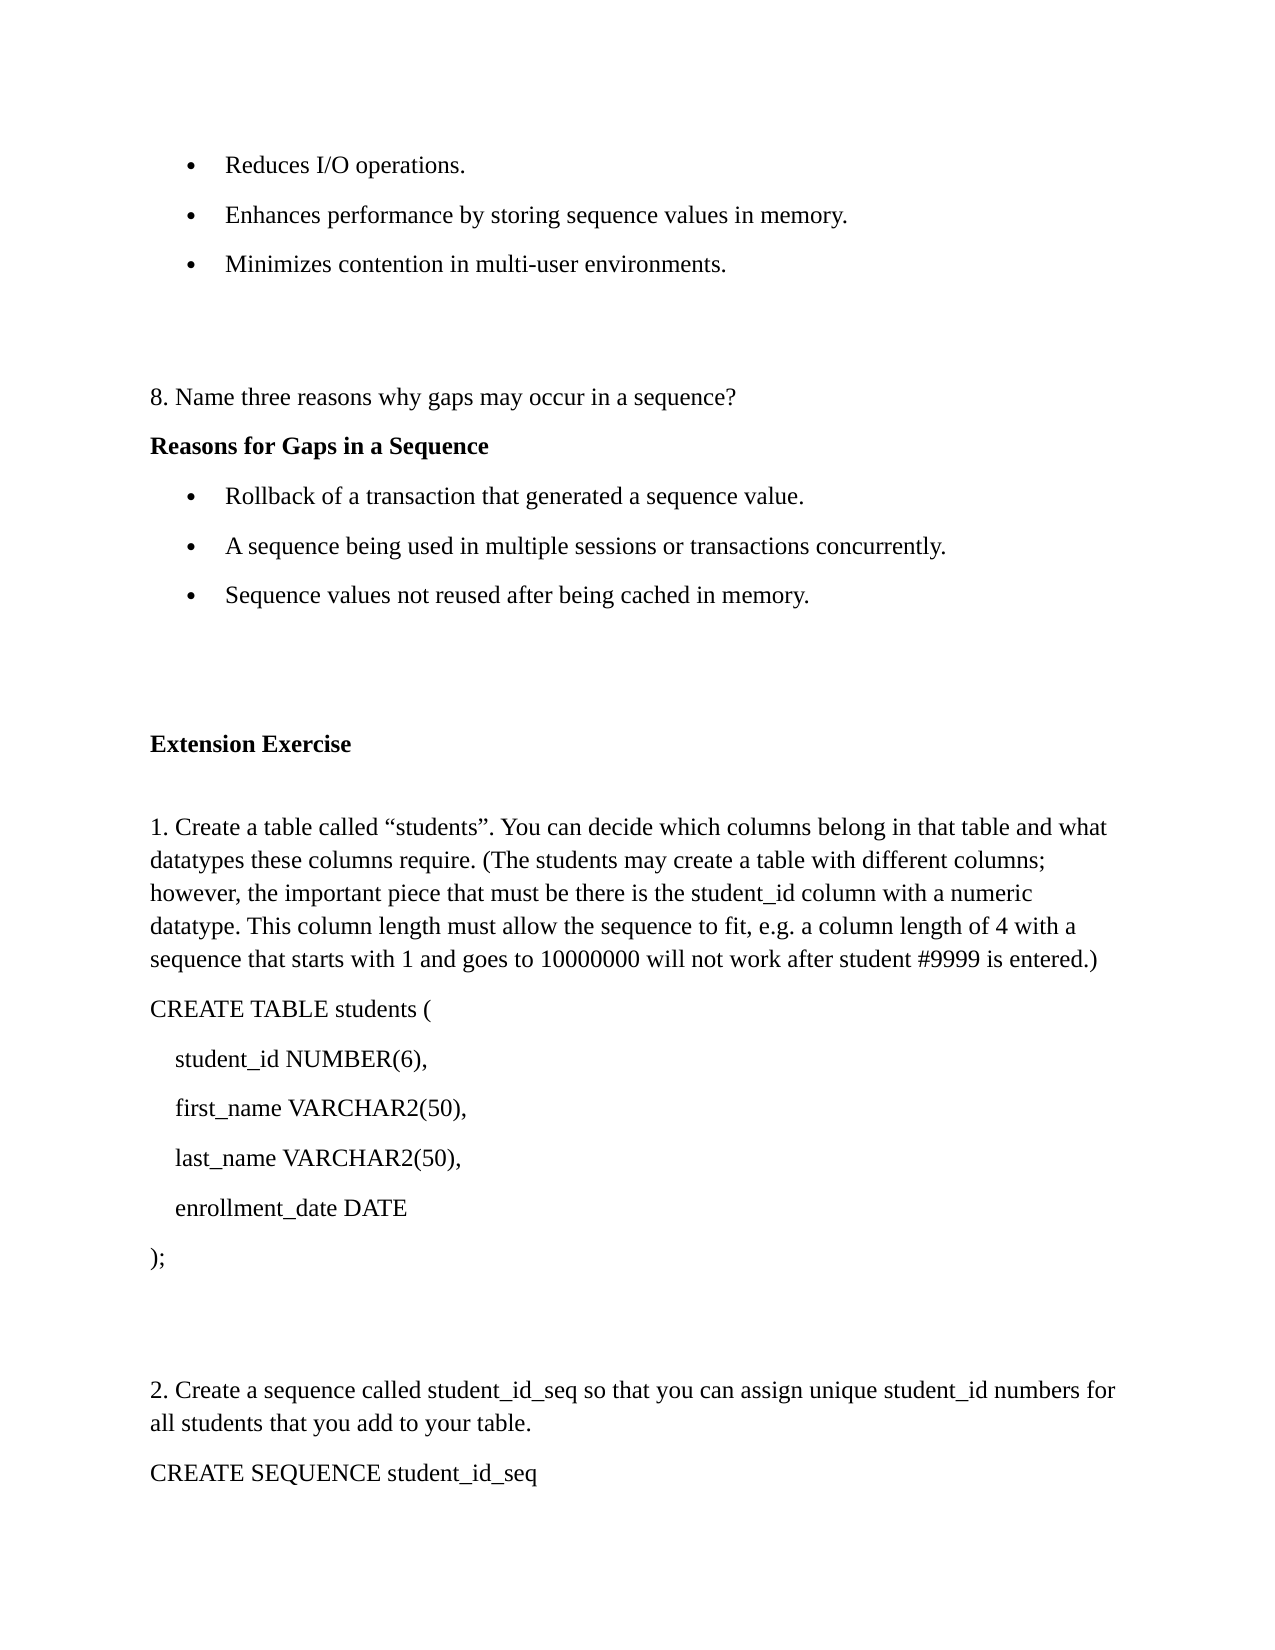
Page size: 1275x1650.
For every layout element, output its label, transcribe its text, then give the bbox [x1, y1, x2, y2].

list Minimizes contention in multi-user environments. [187, 249, 1125, 278]
text CREATE SEQUENCE student_id_seq [150, 1458, 1125, 1486]
text 2. Create a sequence called student_id_seq so that you can assign unique student_id numbers for all students that you add to your table. [150, 1342, 1125, 1437]
text first_name VARCHAR2(50), [150, 1093, 1125, 1122]
text student_id NUMBER(6), [150, 1044, 1125, 1072]
text 1. Create a table called “students”. You can decide which columns belong in that table and what datatypes these columns require. (The students may create a table with different columns; however, the important piece that must be there is the student_id column with a numeric datatype. This column length must allow the sequence to fit, e.g. a column length of 4 with a sequence that starts with 1 and goes to 10000000 will not work after student #9999 is entered.) [150, 779, 1125, 973]
text Extension Exercise [150, 729, 1125, 758]
text last_name VARCHAR2(50), [150, 1143, 1125, 1172]
text CREATE TABLE students ( [150, 994, 1125, 1023]
list Reduces I/O operations. [187, 150, 1125, 179]
text Reasons for Gaps in a Sequence [150, 431, 1125, 460]
list A sequence being used in multiple sessions or transactions concurrently. [187, 531, 1125, 559]
text enrollment_date DATE [150, 1193, 1125, 1222]
text 8. Name three reasons why gaps may occur in a sequence? [150, 349, 1125, 411]
list Enhances performance by storing sequence values in memory. [187, 200, 1125, 228]
list Sequence values not reused after being cached in memory. [187, 581, 1125, 609]
text ); [150, 1242, 1125, 1271]
list Rollback of a transaction that generated a sequence value. [187, 481, 1125, 510]
